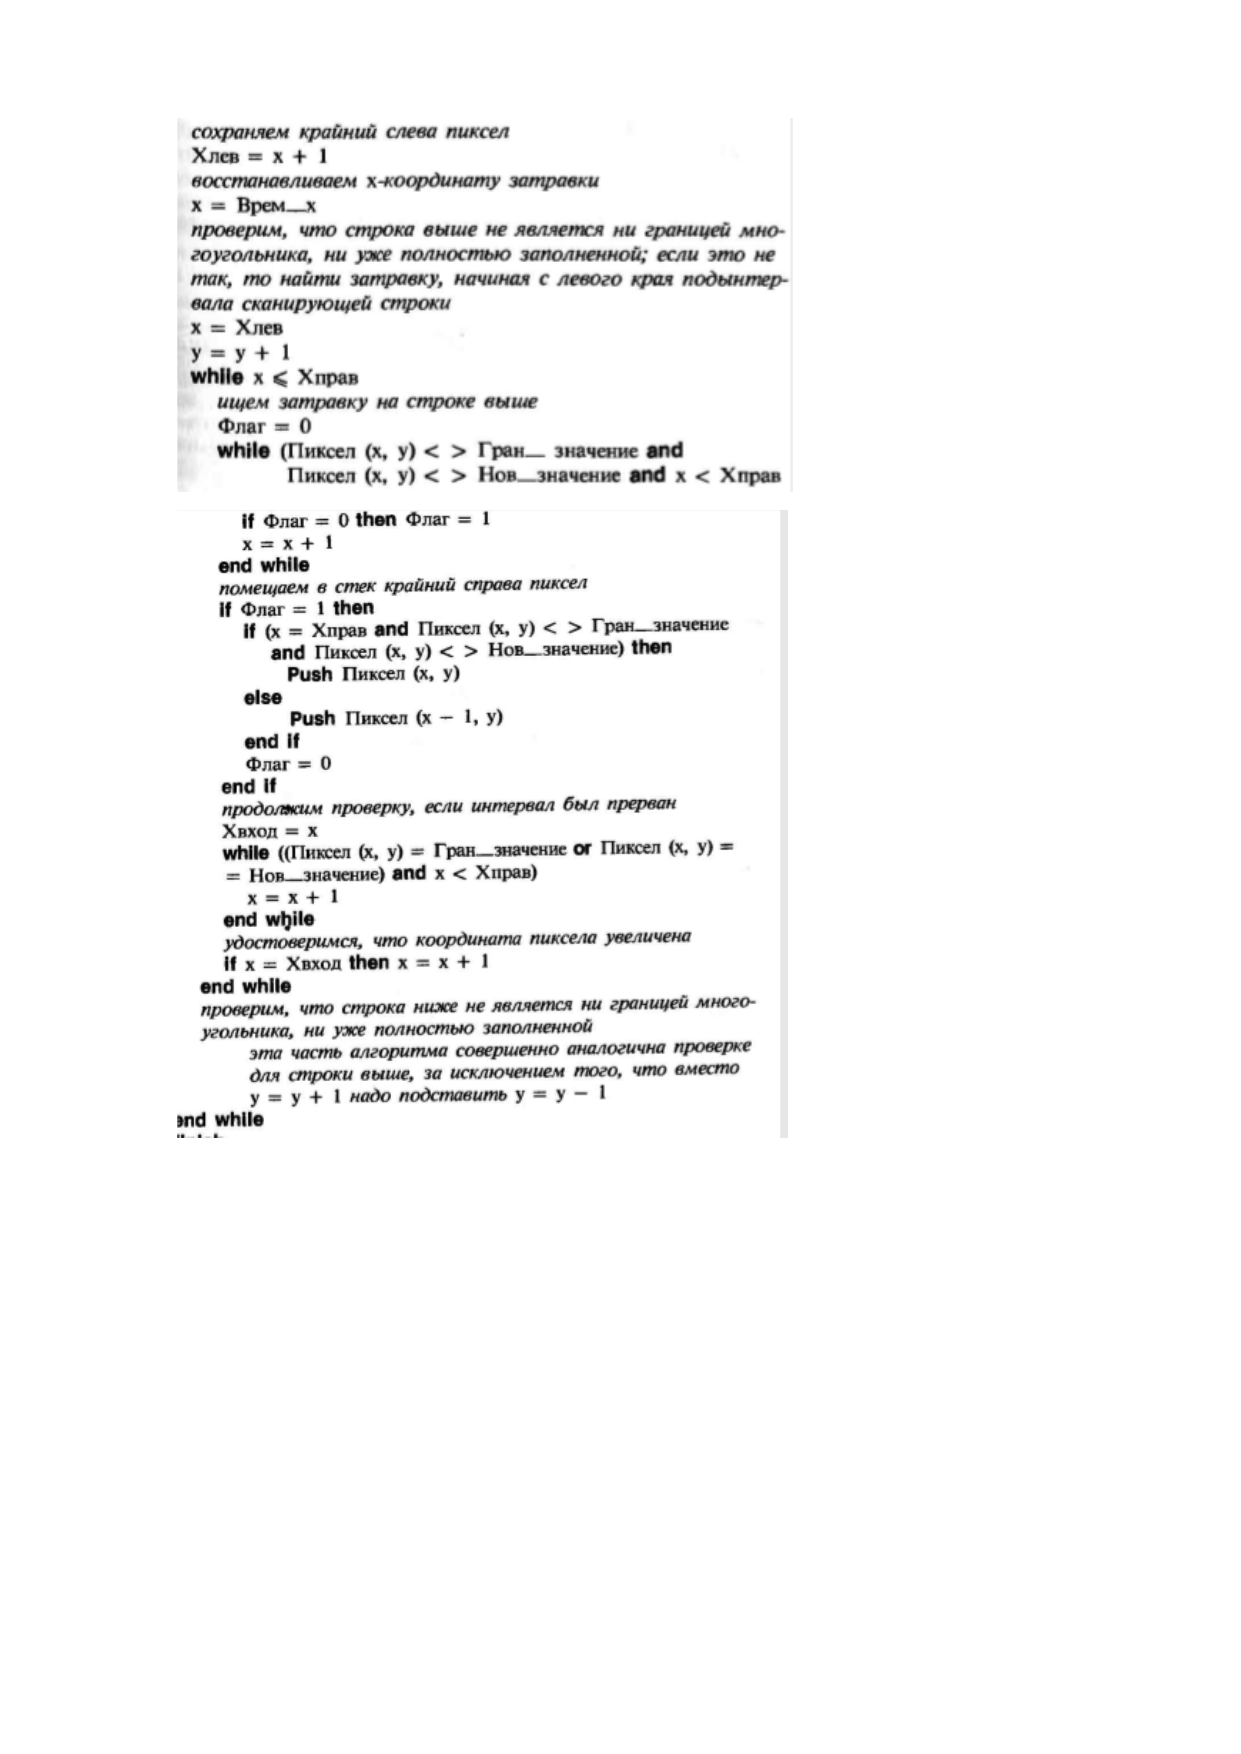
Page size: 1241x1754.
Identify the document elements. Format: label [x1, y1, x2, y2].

picture [177, 118, 793, 492]
picture [177, 510, 788, 1138]
